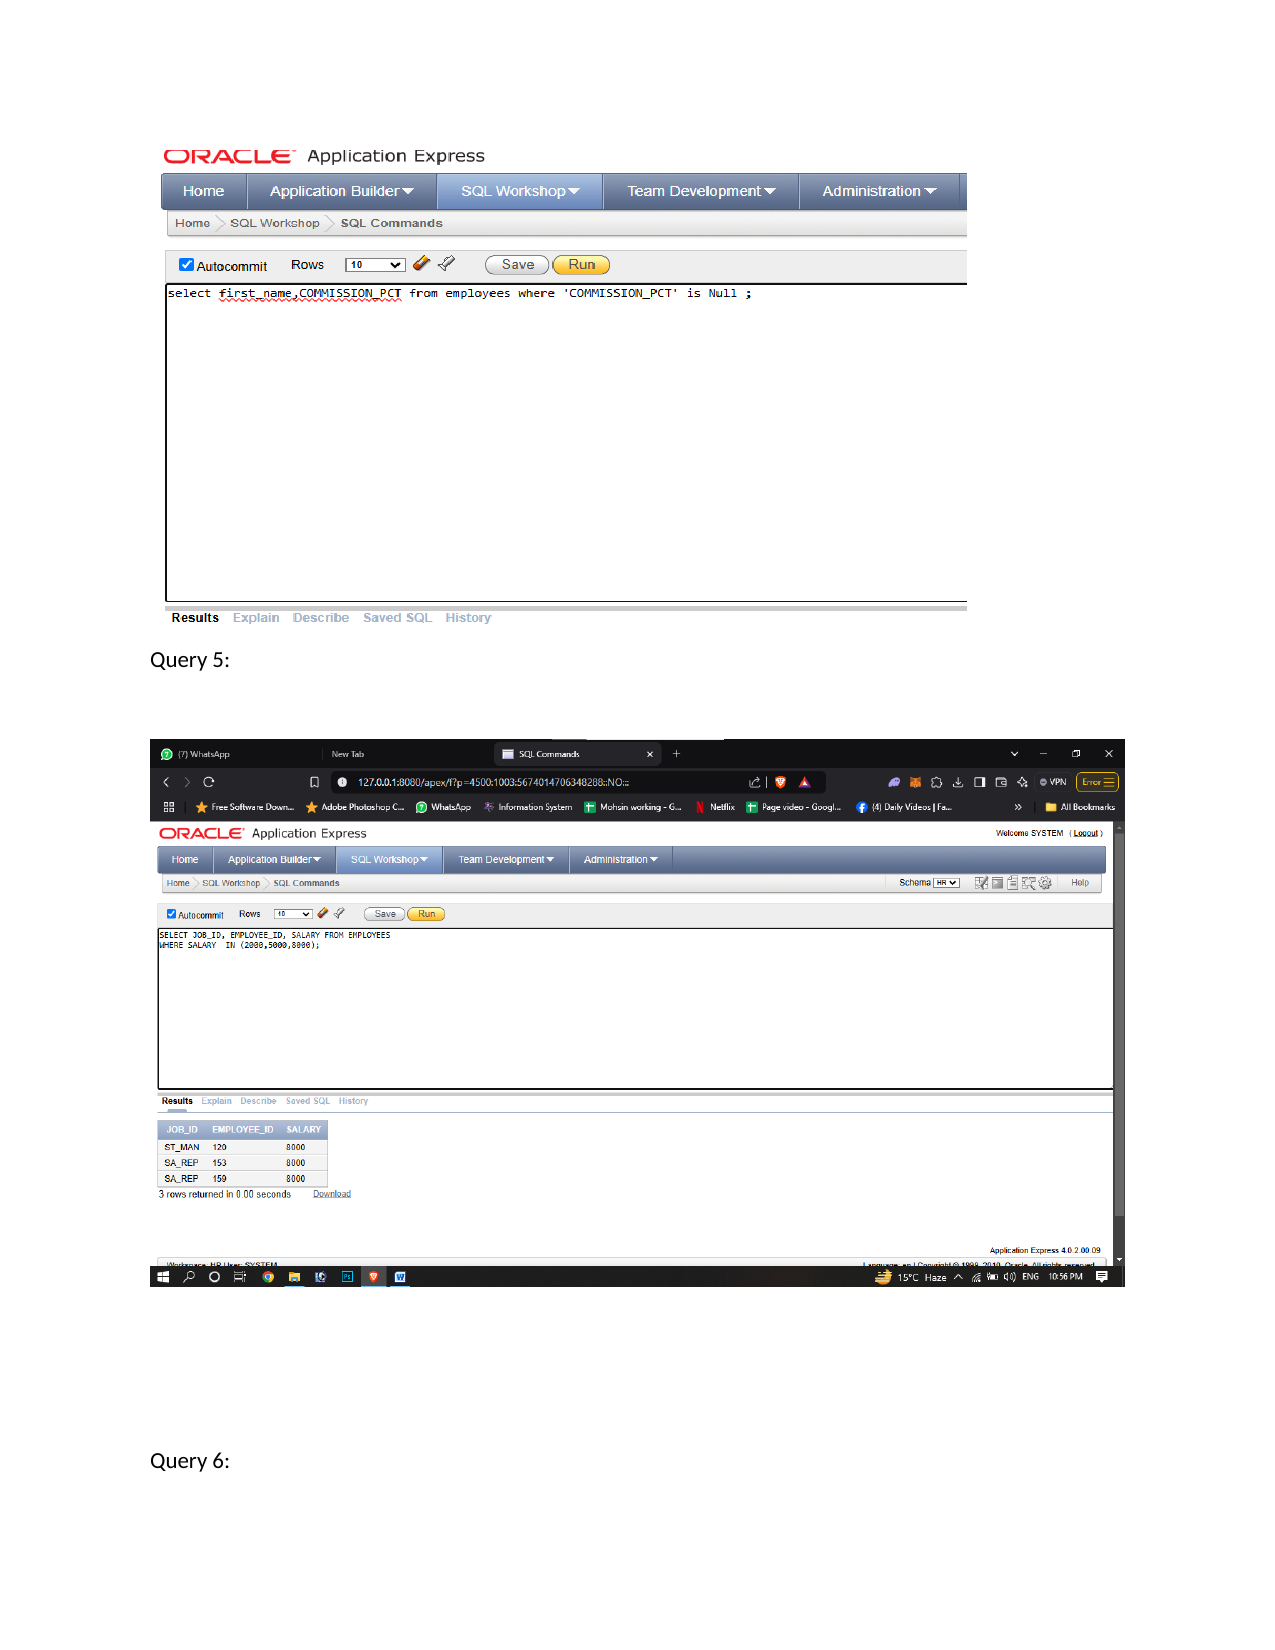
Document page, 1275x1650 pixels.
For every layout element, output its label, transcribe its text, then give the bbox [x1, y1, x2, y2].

text Query 5: [150, 645, 1125, 673]
picture [150, 150, 967, 627]
picture [150, 739, 1125, 1287]
text Query 6: [150, 1446, 1125, 1474]
